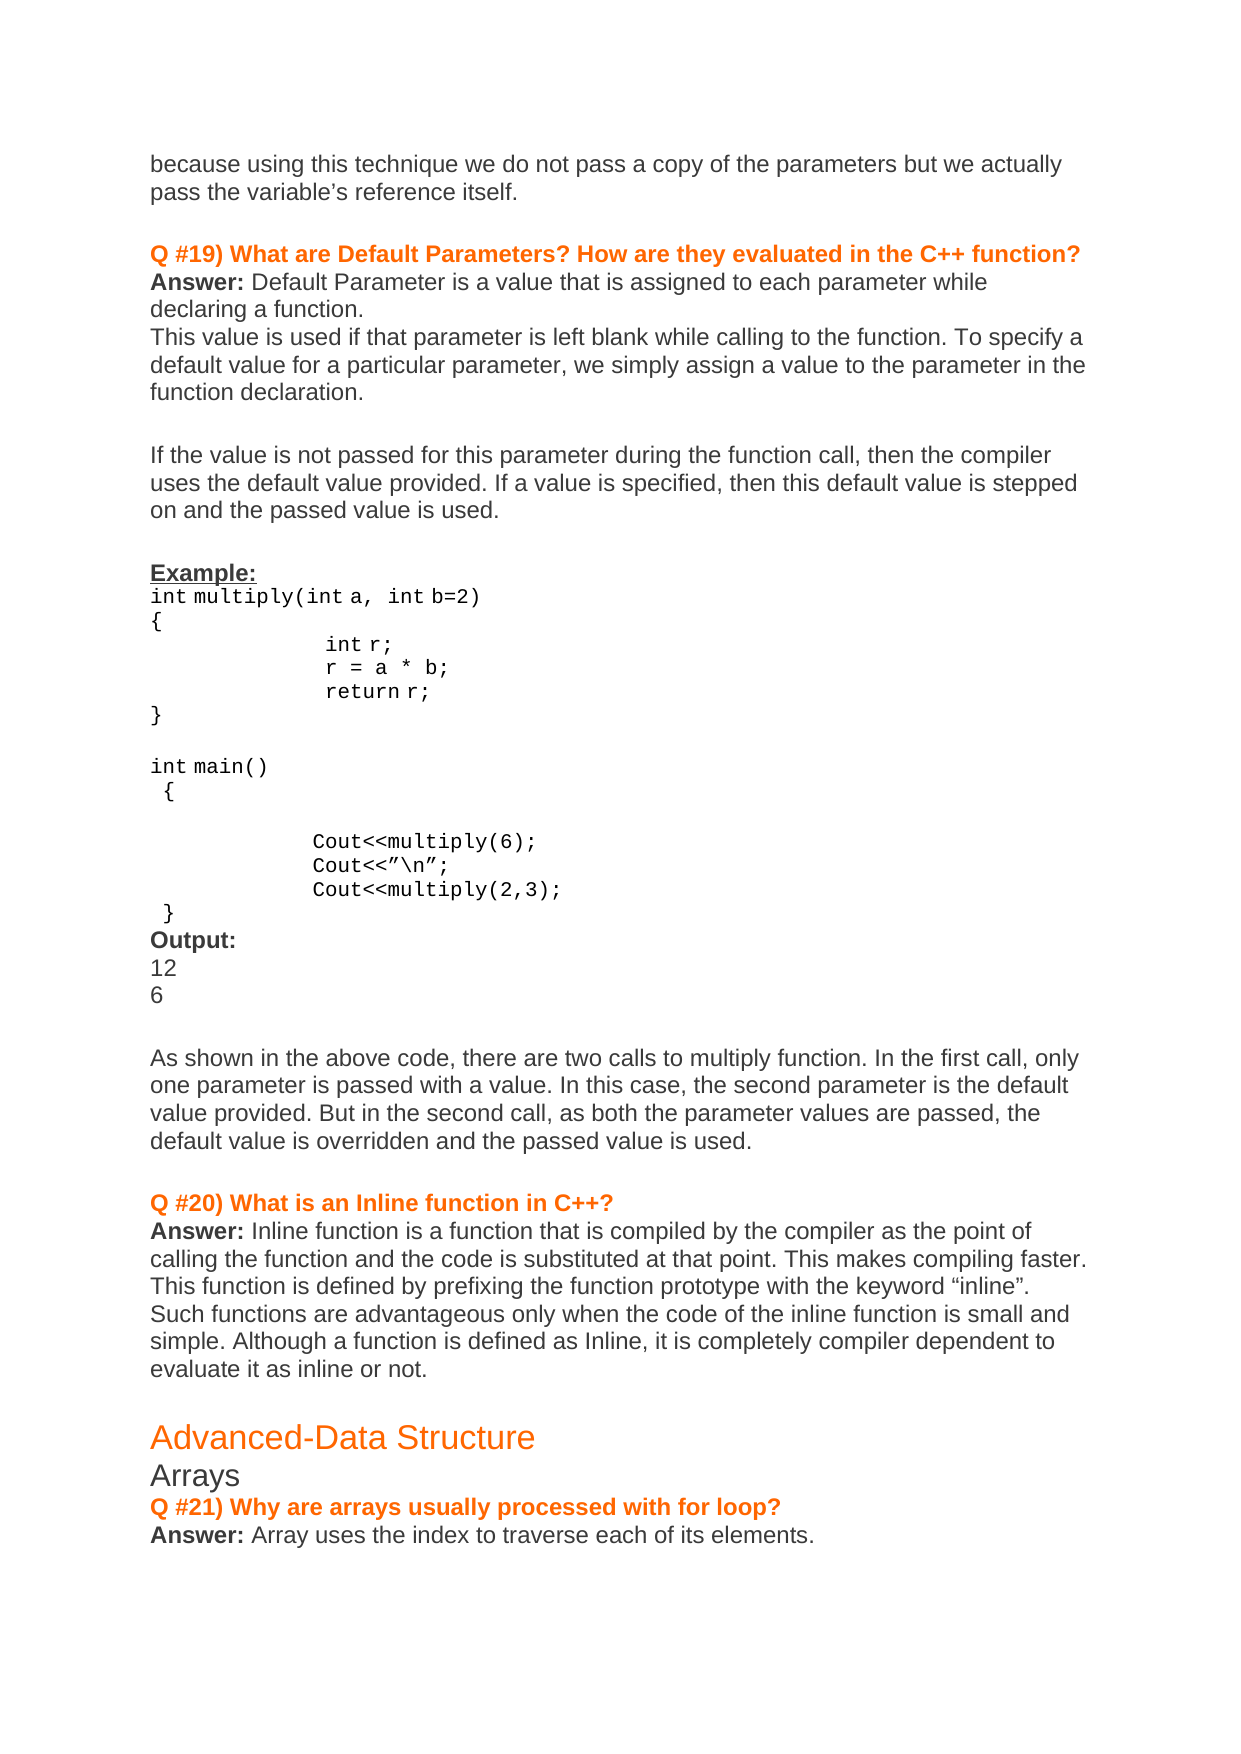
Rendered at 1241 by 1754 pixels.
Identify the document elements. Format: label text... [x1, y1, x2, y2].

text 12 6 [150, 954, 1090, 1009]
text Q #20) What is an Inline function in C++? [150, 1189, 1090, 1217]
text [150, 150, 1090, 205]
text Arrays [150, 1457, 1090, 1493]
text Advanced-Data Structure [150, 1417, 1090, 1457]
text Output: [150, 926, 1090, 954]
text Example: [150, 559, 1090, 586]
text Answer: Inline function is a function that is compiled by the compiler as the point of calling the function and the code is substituted at that point. This makes compiling faster. This function is defined by prefixing the function prototype with the keyword “inline”. [150, 1217, 1090, 1300]
text Q #21) Why are arrays usually processed with for loop? [150, 1493, 1090, 1521]
text This value is used if that parameter is left blank while calling to the function. To specify a default value for a particular parameter, we simply assign a value to the parameter in the function declaration. [150, 323, 1090, 406]
text Q #19) What are Default Parameters? How are they evaluated in the C++ function? [150, 240, 1090, 268]
text Answer: Default Parameter is a value that is assigned to each parameter while declaring a function. [150, 268, 1090, 323]
text Such functions are advantageous only when the code of the inline function is small and simple. Although a function is defined as Inline, it is completely compiler dependent to evaluate it as inline or not. [150, 1300, 1090, 1382]
text If the value is not passed for this parameter during the function call, then the compiler uses the default value provided. If a value is specified, then this default value is stepped on and the passed value is used. [150, 441, 1090, 524]
text Answer: Array uses the index to traverse each of its elements. [150, 1521, 1090, 1548]
text As shown in the above code, there are two calls to multiply function. In the first call, only one parameter is passed with a value. In this case, the second parameter is the default value provided. But in the second call, as both the parameter values are passed, the default value is overridden and the passed value is used. [150, 1044, 1090, 1154]
